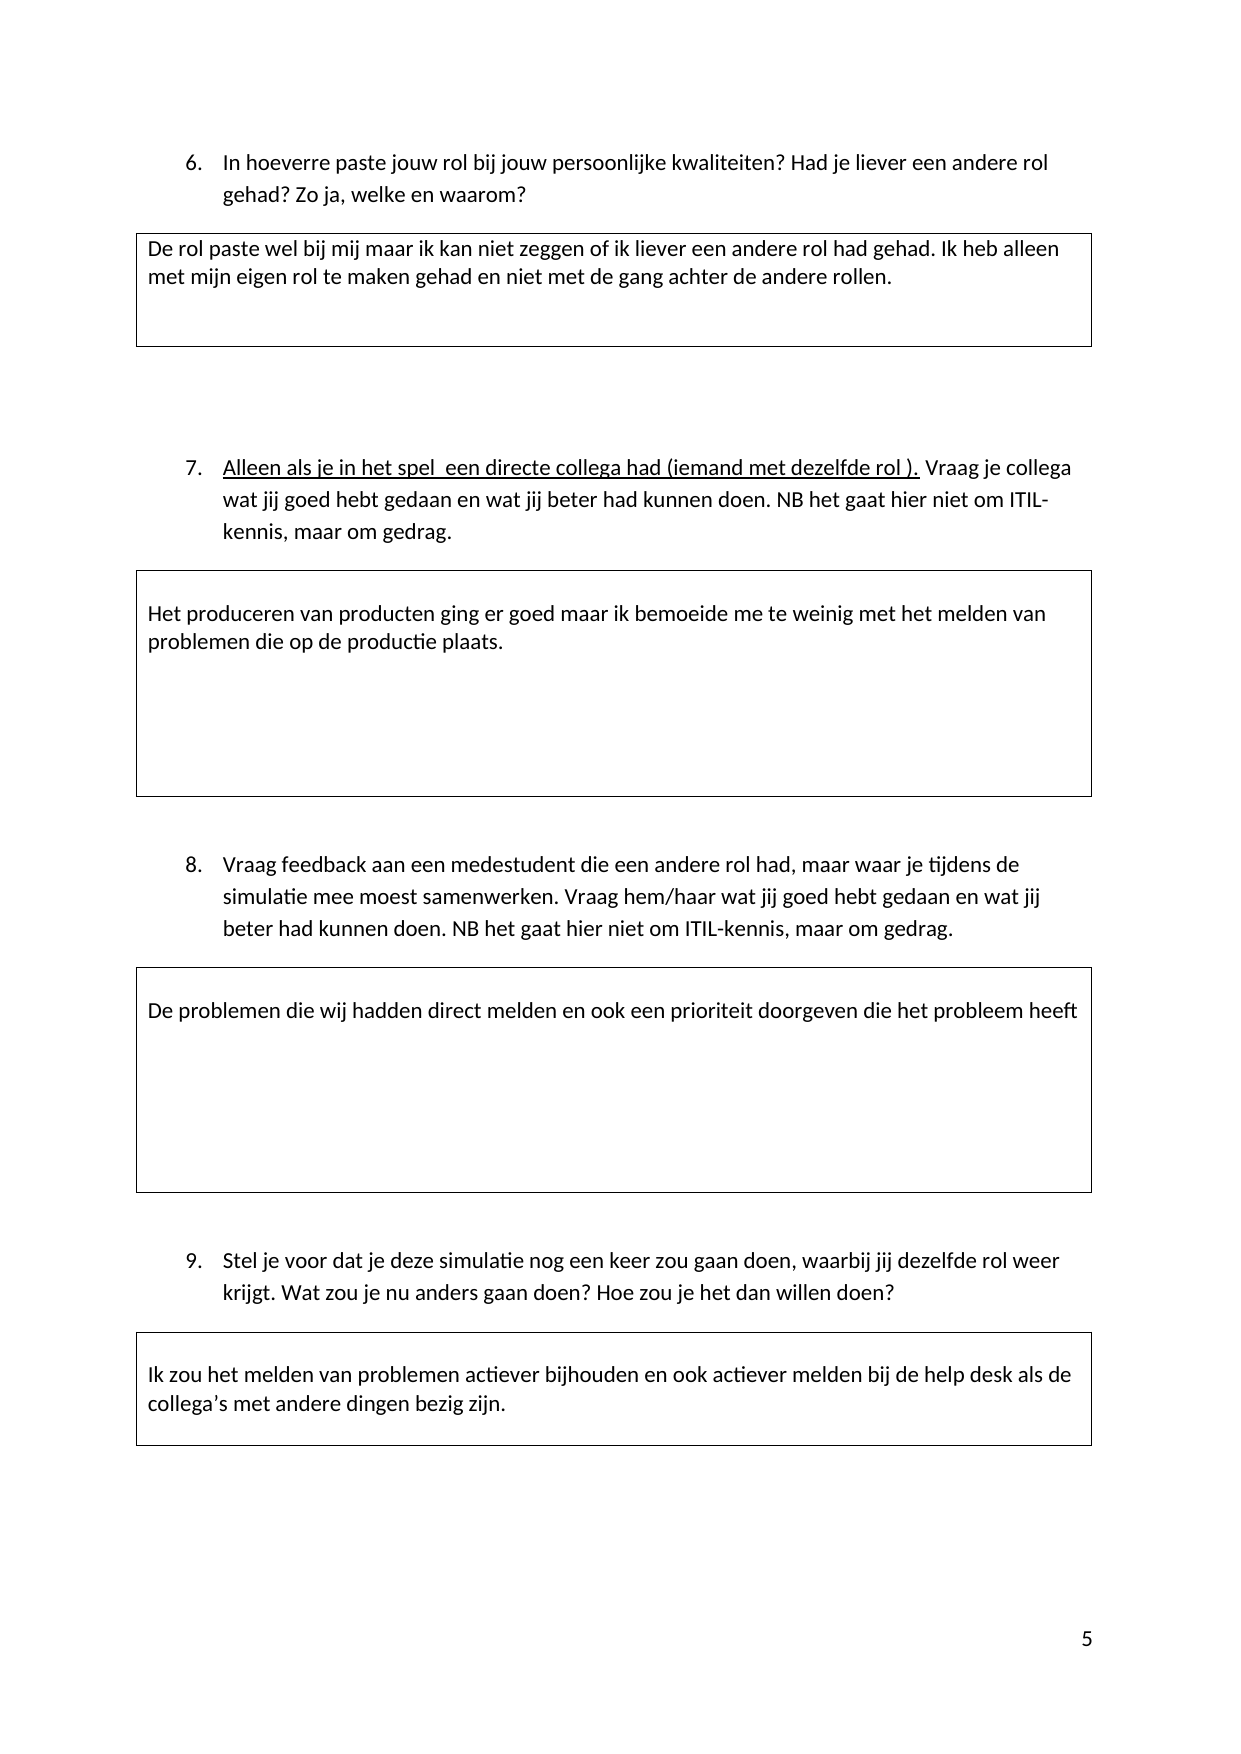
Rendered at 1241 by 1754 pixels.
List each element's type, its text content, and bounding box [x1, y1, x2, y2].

table_header De rol paste wel bij mij maar ik kan niet zeggen of ik liever een andere rol had gehad. Ik heb alleen met mijn eigen rol te maken gehad en niet met de gang achter de andere rollen. [137, 234, 1091, 346]
table_header Ik zou het melden van problemen actiever bijhouden en ook actiever melden bij de help desk als de collega’s met andere dingen bezig zijn. [137, 1333, 1091, 1445]
table_header Het produceren van producten ging er goed maar ik bemoeide me te weinig met het melden van problemen die op de productie plaats. [137, 571, 1091, 796]
list Vraag feedback aan een medestudent die een andere rol had, maar waar je tijdens de simulatie mee moest samenwerken. Vraag hem/haar wat jij goed hebt gedaan en wat jij beter had kunnen doen. NB het gaat hier niet om ITIL-kennis, maar om gedrag. [185, 850, 1093, 942]
list Stel je voor dat je deze simulatie nog een keer zou gaan doen, waarbij jij dezelfde rol weer krijgt. Wat zou je nu anders gaan doen? Hoe zou je het dan willen doen? [185, 1246, 1093, 1307]
list In hoeverre paste jouw rol bij jouw persoonlijke kwaliteiten? Had je liever een andere rol gehad? Zo ja, welke en waarom? [185, 148, 1093, 208]
table_header De problemen die wij hadden direct melden en ook een prioriteit doorgeven die het probleem heeft [137, 968, 1091, 1192]
list Alleen als je in het spel een directe collega had (iemand met dezelfde rol ). Vraag je collega wat jij goed hebt gedaan en wat jij beter had kunnen doen. NB het gaat hier niet om ITIL-kennis, maar om gedrag. [185, 453, 1093, 545]
